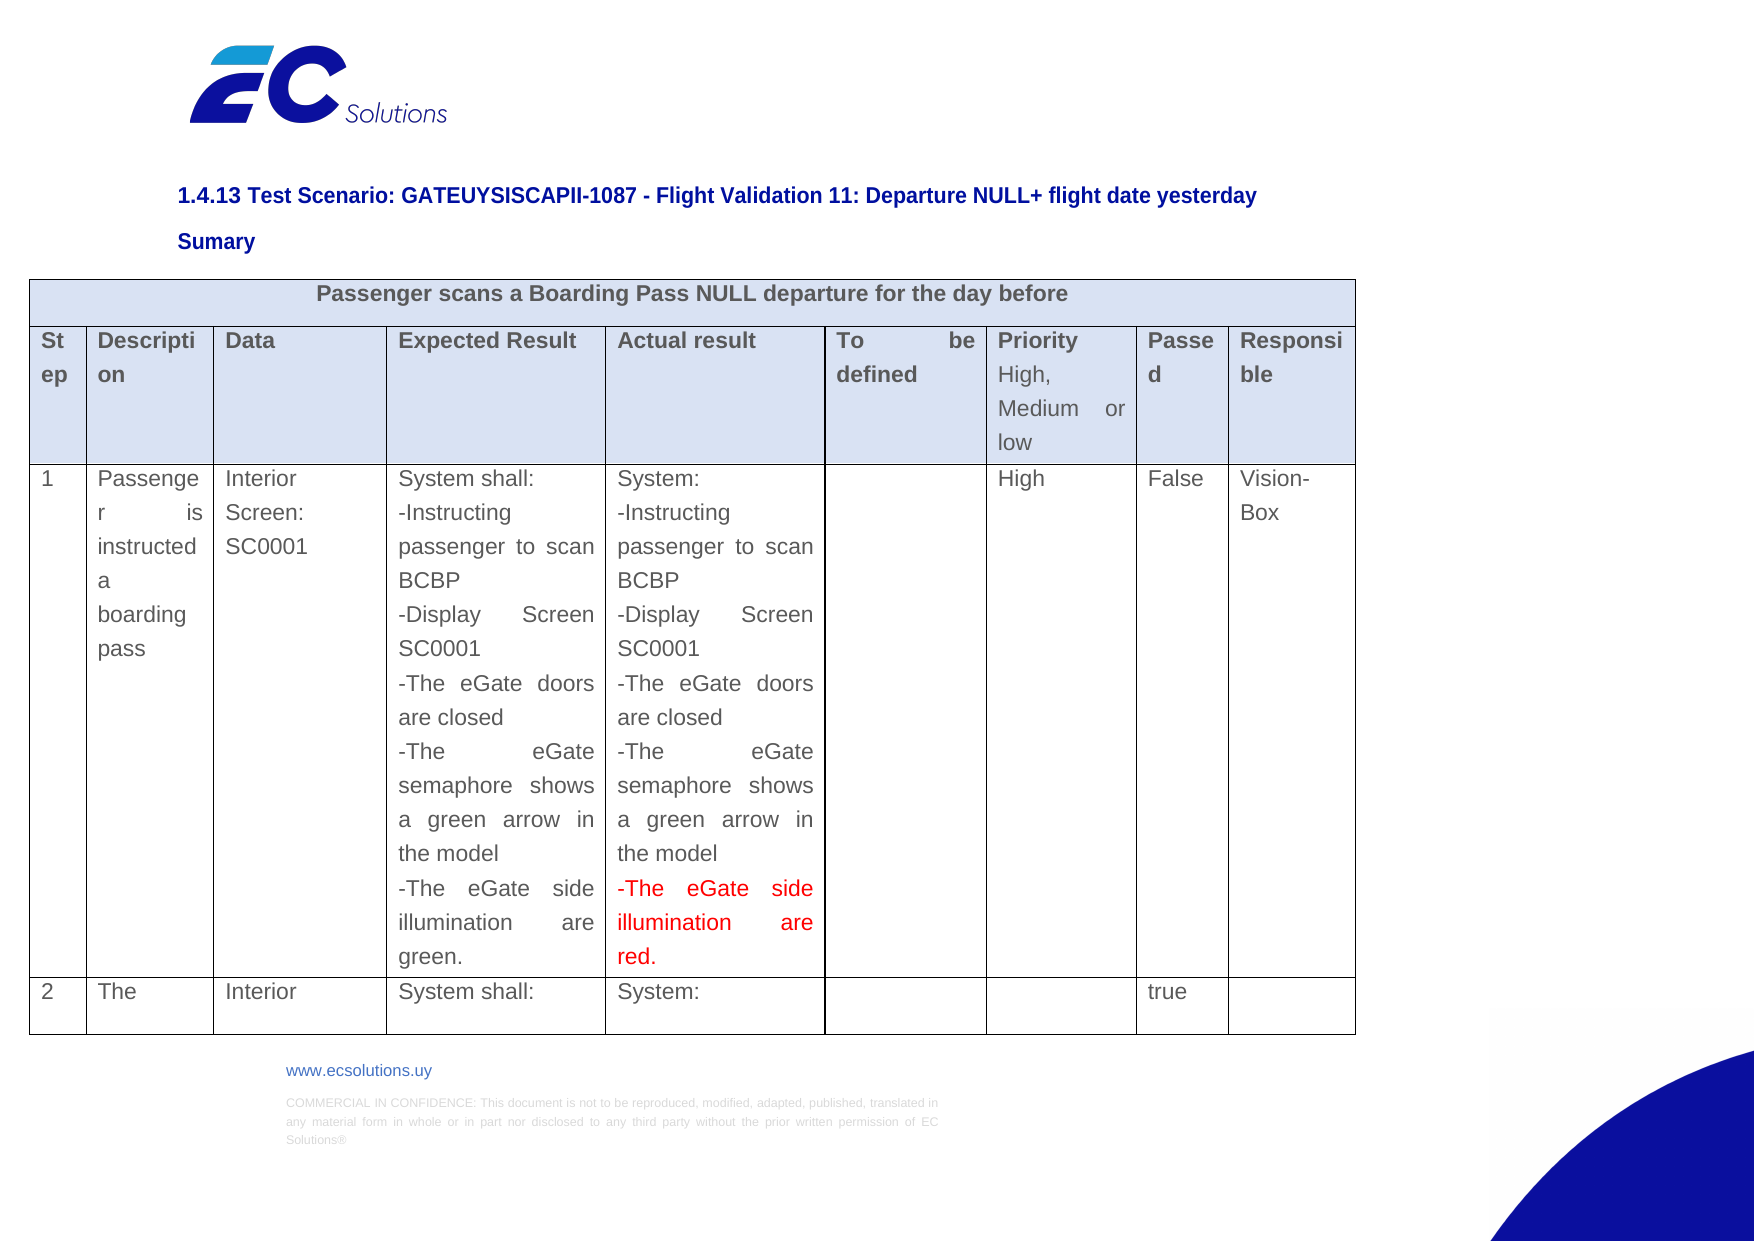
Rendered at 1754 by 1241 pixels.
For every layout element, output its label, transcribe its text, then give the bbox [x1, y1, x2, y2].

table_cell System shall: -Display screen SC0002 informing passenger the BCBP is being read -Detect the boarding pass -Barcode reader LED: off [387, 978, 605, 1033]
picture [1488, 1008, 1754, 1241]
table_cell Actual result [606, 327, 824, 463]
table_cell Vision-Box [1229, 465, 1355, 977]
picture [189, 45, 448, 123]
table_cell The passenger presents a boarding pass with an empty departure and the date of the previous day. [87, 978, 213, 1033]
table_header Passenger scans a Boarding Pass NULL departure for the day before [30, 280, 1355, 326]
table_cell High [987, 465, 1136, 977]
table_cell System: -Display screen SC0002 informing passenger the BCBP is being read -Detect the boarding pass -Barcode reader LED: off [606, 978, 824, 1033]
table_cell [1229, 978, 1355, 1033]
table_cell [826, 978, 986, 1033]
table_cell Responsible [1229, 327, 1355, 463]
subtitle 1.4.13 Test Scenario: GATEUYSISCAPII-1087 - Flight Validation 11: Departure NULL+ flight date yesterday [177, 182, 1503, 208]
table_cell 1 [30, 465, 86, 977]
table_cell Passenger is instructed a boarding pass [87, 465, 213, 977]
table_cell Data [214, 327, 386, 463]
table_cell System shall: -Instructing passenger to scan BCBP -Display Screen SC0001 -The eGate doors are closed -The eGate semaphore shows a green arrow in the model -The eGate side illumination are green. [387, 465, 605, 977]
table_cell Step [30, 327, 86, 463]
table_cell 2 [30, 978, 86, 1033]
table_cell Interior Screen: SC0001 [214, 465, 386, 977]
table_cell Description [87, 327, 213, 463]
table_cell true [1137, 978, 1228, 1033]
table_cell Expected Result [387, 327, 605, 463]
table_cell Interior Screen: SC0002 [214, 978, 386, 1033]
table_cell To be defined [826, 327, 986, 463]
table_cell [987, 978, 1136, 1033]
table_cell False [1137, 465, 1228, 977]
text Sumary [177, 228, 1503, 254]
table_cell Passed [1137, 327, 1228, 463]
table_cell [826, 465, 986, 977]
table_cell Priority High, Medium or low [987, 327, 1136, 463]
table_cell System: -Instructing passenger to scan BCBP -Display Screen SC0001 -The eGate doors are closed -The eGate semaphore shows a green arrow in the model -The eGate side illumination are red. [606, 465, 824, 977]
